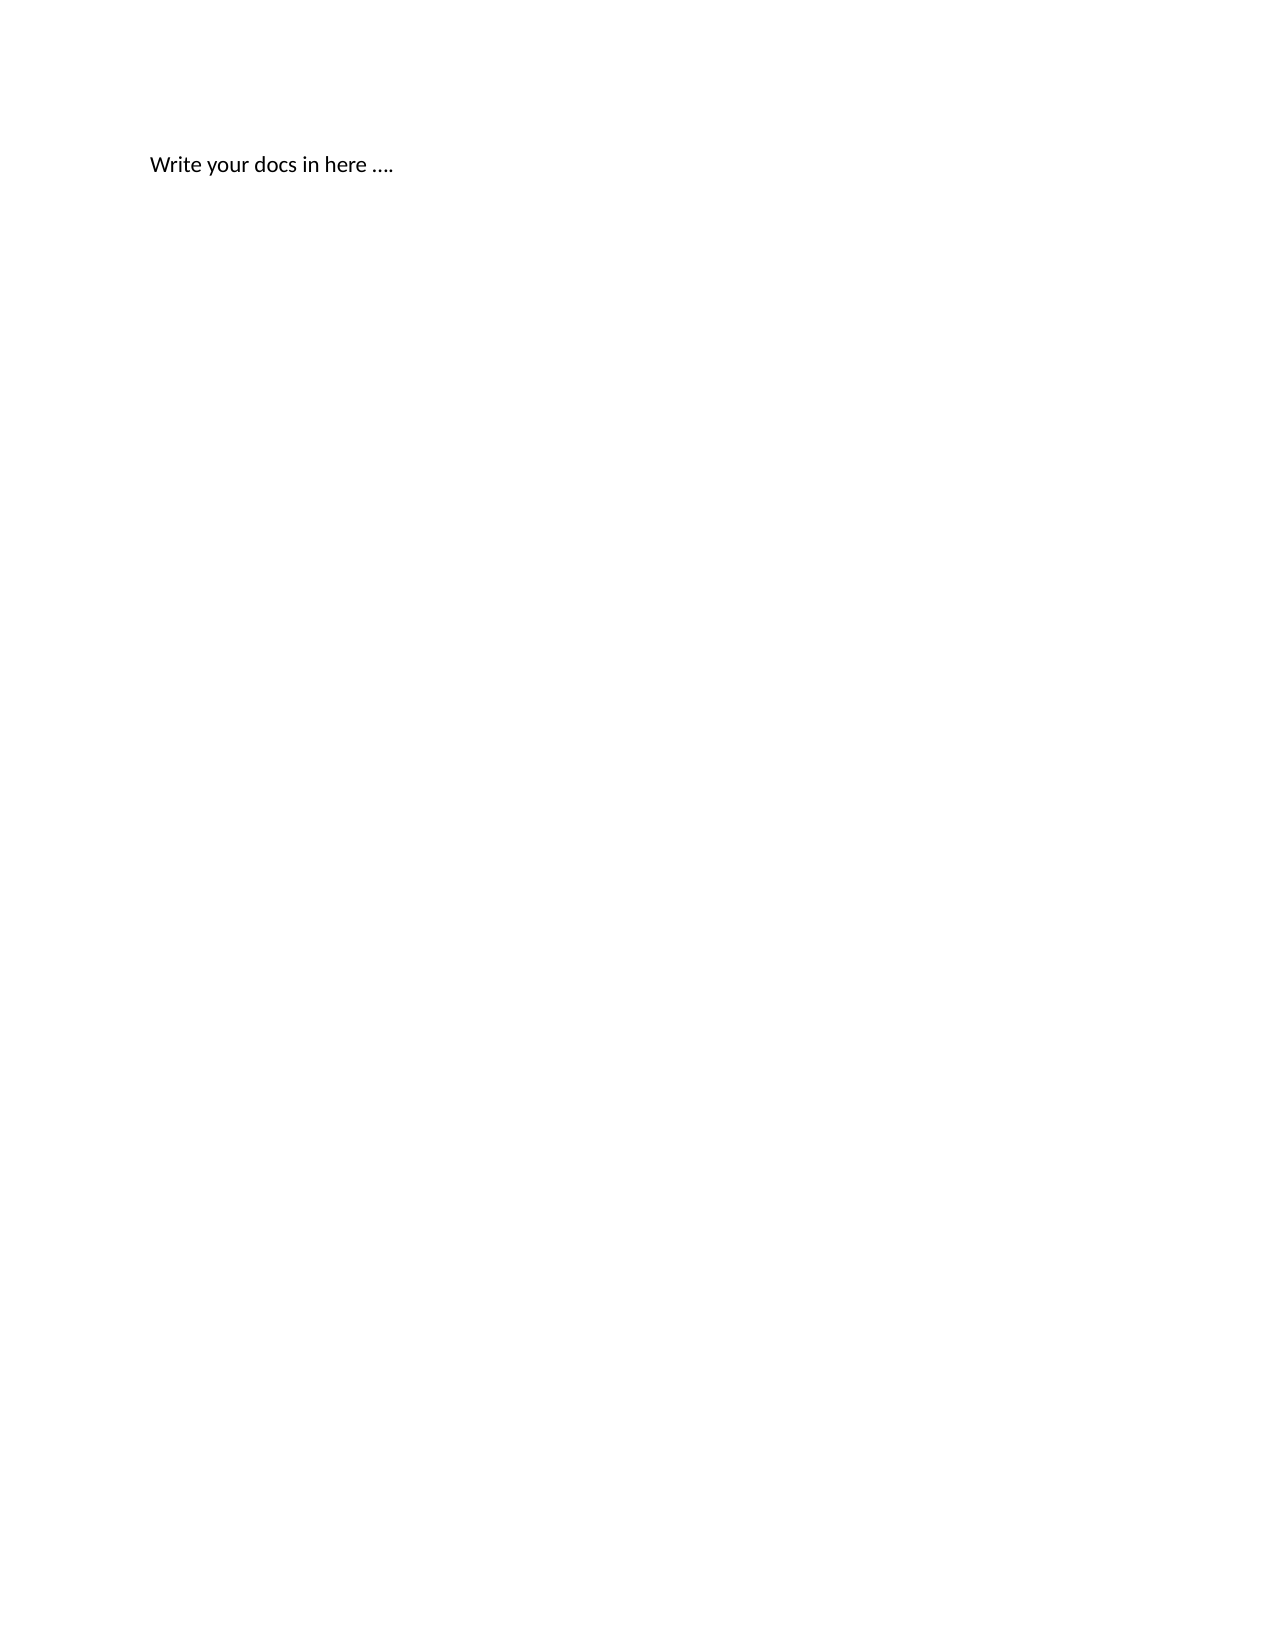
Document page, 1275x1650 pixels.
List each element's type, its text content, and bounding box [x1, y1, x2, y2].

text Write your docs in here …. [150, 150, 1125, 178]
